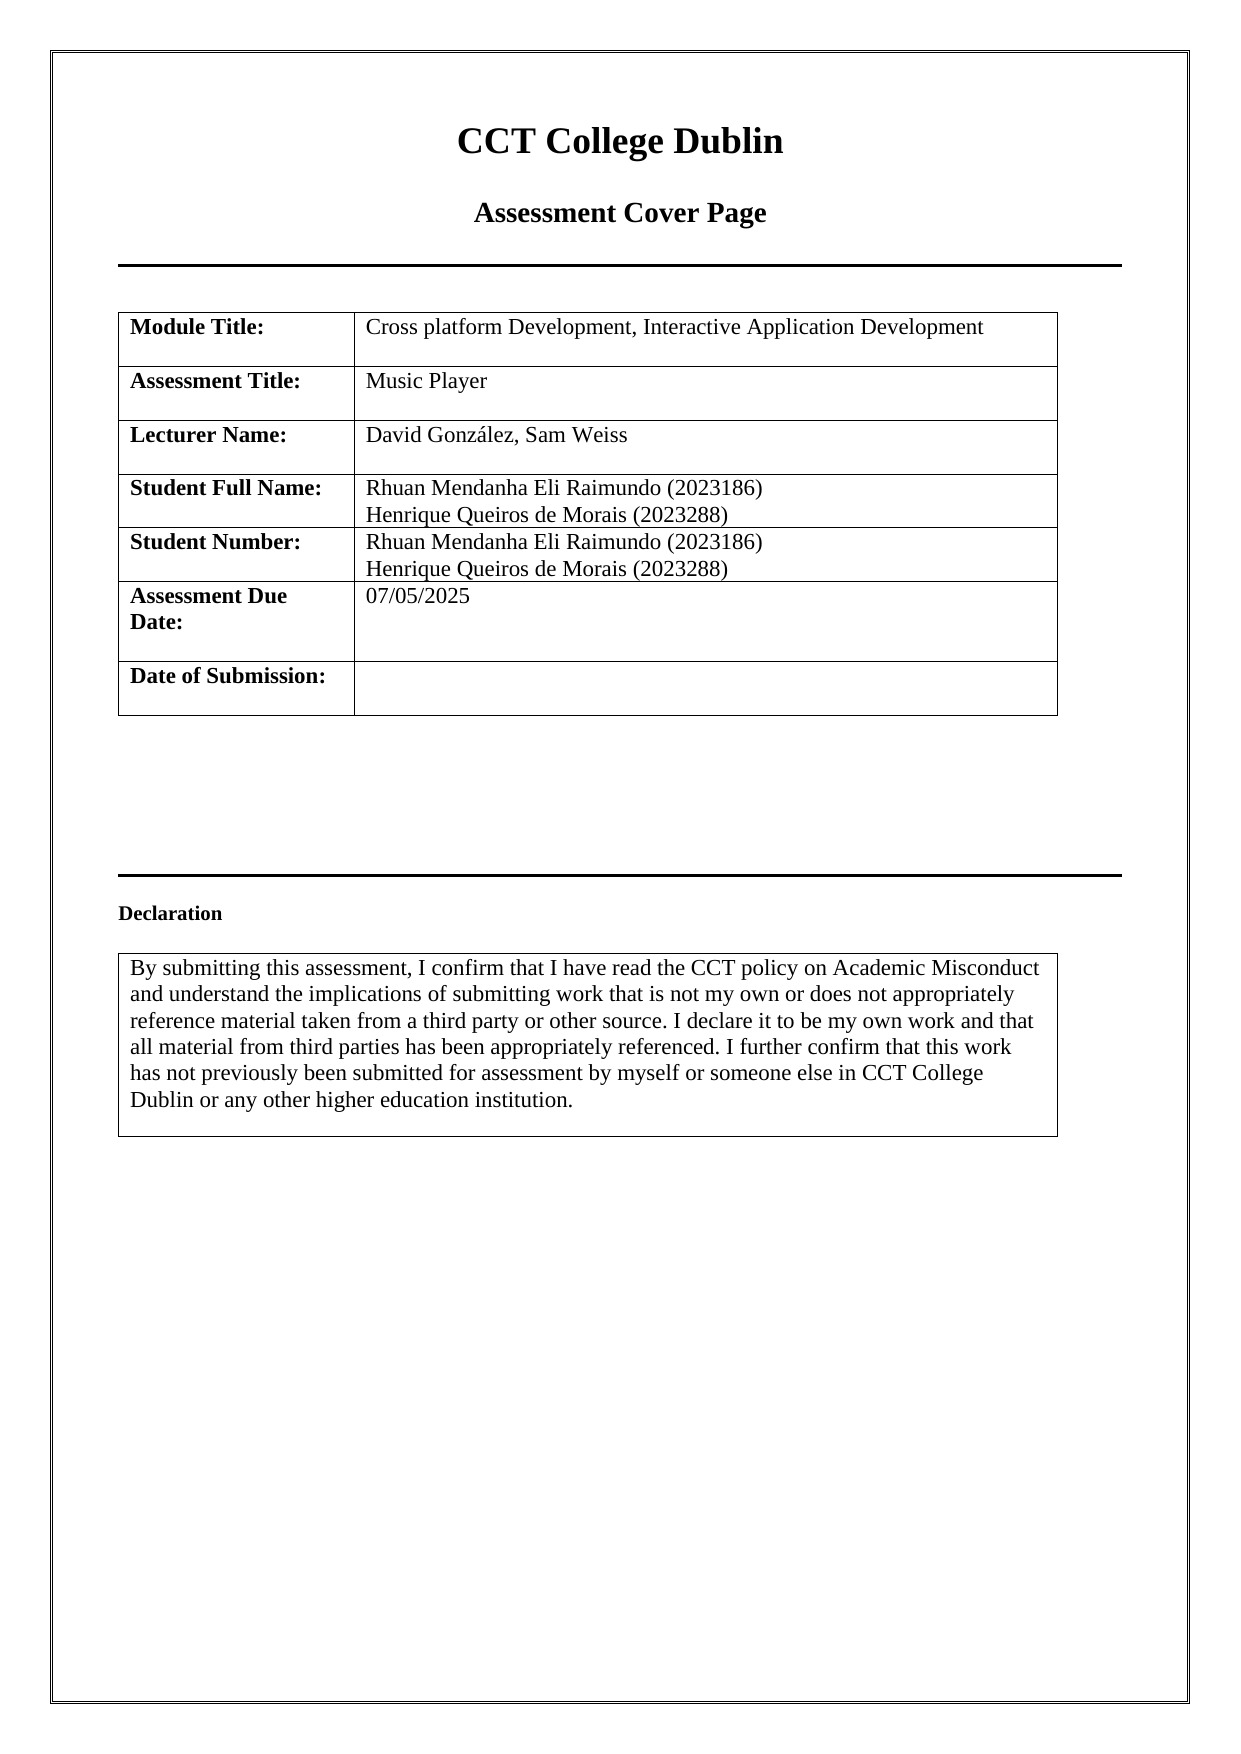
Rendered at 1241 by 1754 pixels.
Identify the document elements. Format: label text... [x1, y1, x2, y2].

table_cell Rhuan Mendanha Eli Raimundo (2023186) Henrique Queiros de Morais (2023288) [355, 475, 1057, 527]
table_cell Student Number: [119, 528, 354, 581]
text CCT College Dublin [118, 118, 1122, 161]
table_cell Music Player [355, 367, 1057, 420]
text Assessment Cover Page [118, 195, 1122, 228]
table_cell Lecturer Name: [119, 421, 354, 473]
table_cell [355, 662, 1057, 715]
table_cell Assessment Title: [119, 367, 354, 420]
table_header Cross platform Development, Interactive Application Development [355, 313, 1057, 366]
table_cell Assessment Due Date: [119, 582, 354, 661]
table_cell David González, Sam Weiss [355, 421, 1057, 473]
table_header Module Title: [119, 313, 354, 366]
table_cell Date of Submission: [119, 662, 354, 715]
table_cell 07/05/2025 [355, 582, 1057, 661]
text Declaration [118, 901, 1122, 925]
table_cell Rhuan Mendanha Eli Raimundo (2023186) Henrique Queiros de Morais (2023288) [355, 528, 1057, 581]
table_header By submitting this assessment, I confirm that I have read the CCT policy on Academic Misconduct and understand the implications of submitting work that is not my own or does not appropriately reference material taken from a third party or other source. I declare it to be my own work and that all material from third parties has been appropriately referenced. I further confirm that this work has not previously been submitted for assessment by myself or someone else in CCT College Dublin or any other higher education institution. [119, 954, 1057, 1136]
table_cell Student Full Name: [119, 475, 354, 527]
